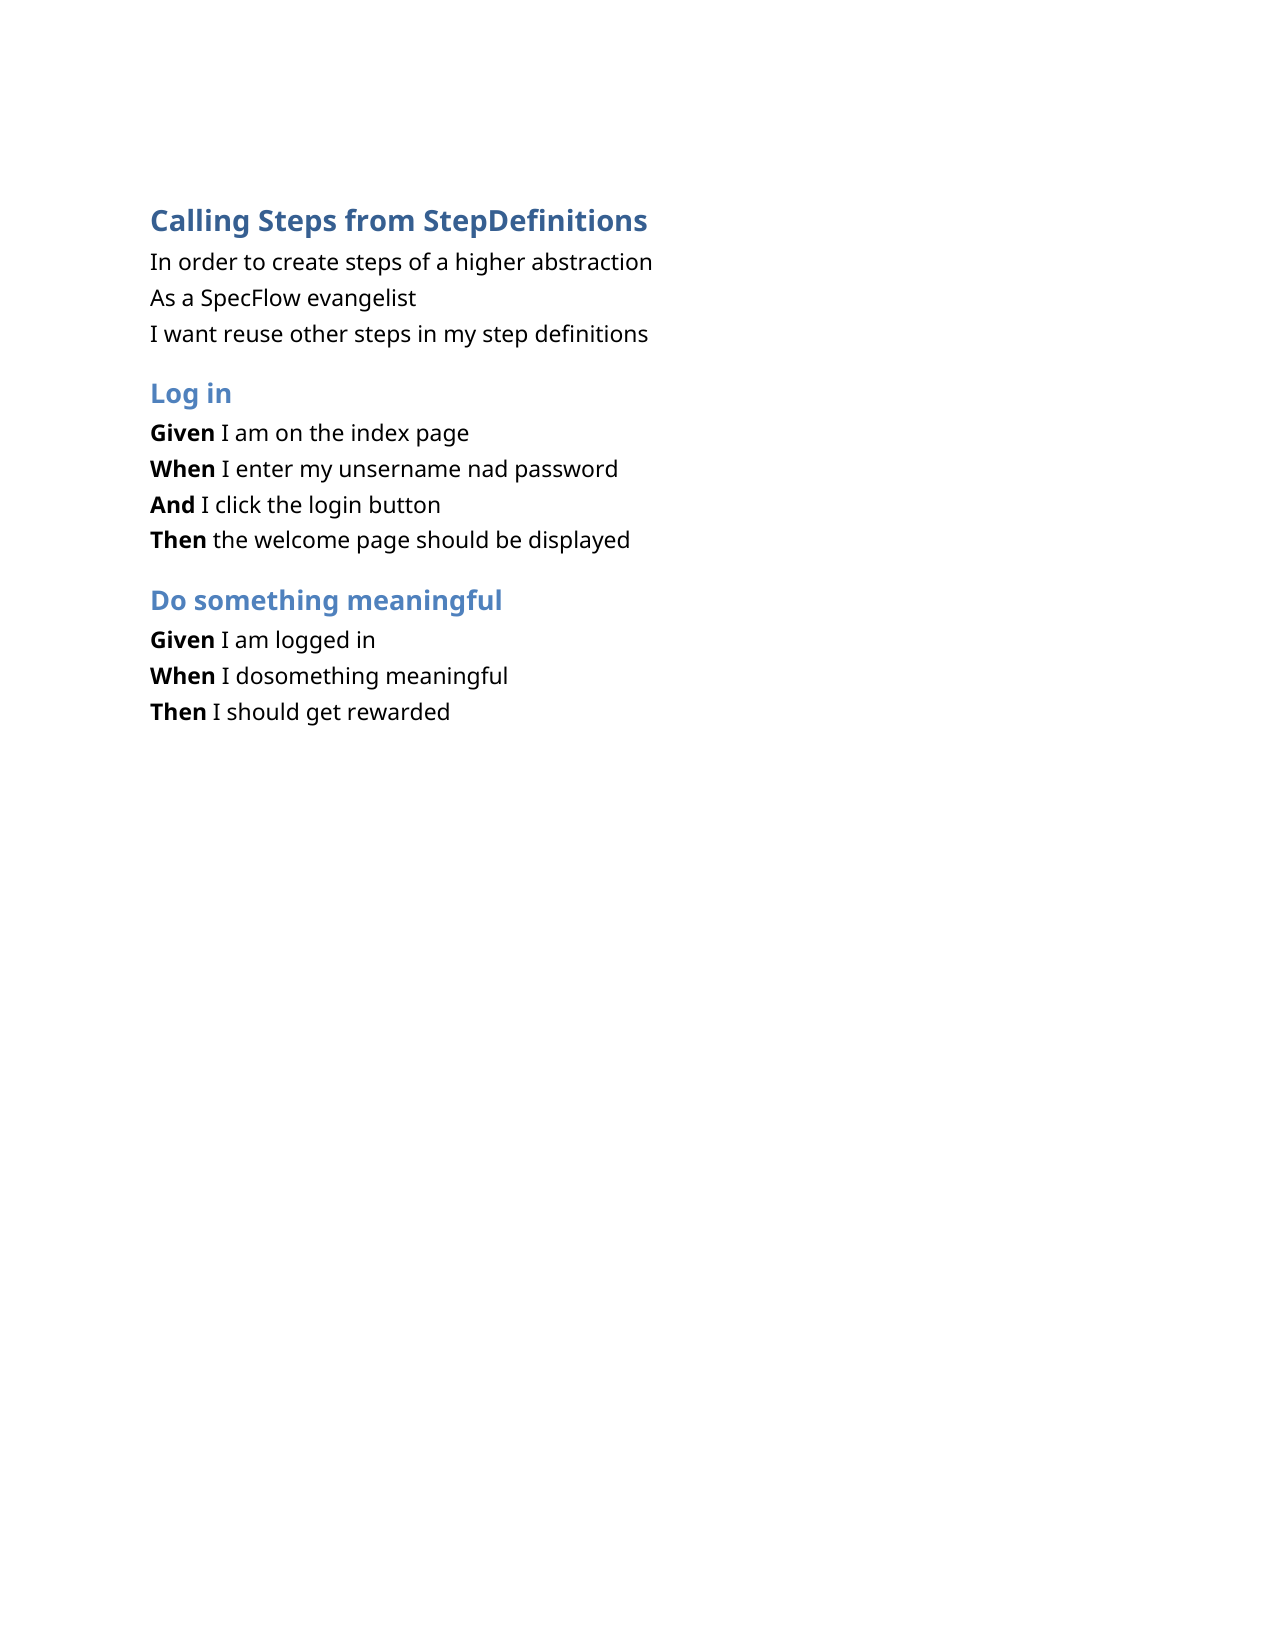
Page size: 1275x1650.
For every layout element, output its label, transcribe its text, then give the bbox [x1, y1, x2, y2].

text I want reuse other steps in my step definitions [150, 317, 1125, 349]
subtitle Log in [150, 374, 1125, 411]
text When I enter my unsername nad password [150, 453, 1125, 484]
subtitle Do something meaningful [150, 581, 1125, 618]
text Then the welcome page should be displayed [150, 524, 1125, 556]
text Given I am logged in [150, 624, 1125, 655]
text In order to create steps of a higher abstraction [150, 246, 1125, 277]
text Then I should get rewarded [150, 696, 1125, 727]
subtitle Calling Steps from StepDefinitions [150, 200, 1125, 240]
text As a SpecFlow evangelist [150, 282, 1125, 313]
text Given I am on the index page [150, 417, 1125, 448]
text When I dosomething meaningful [150, 659, 1125, 691]
text And I click the login button [150, 488, 1125, 520]
